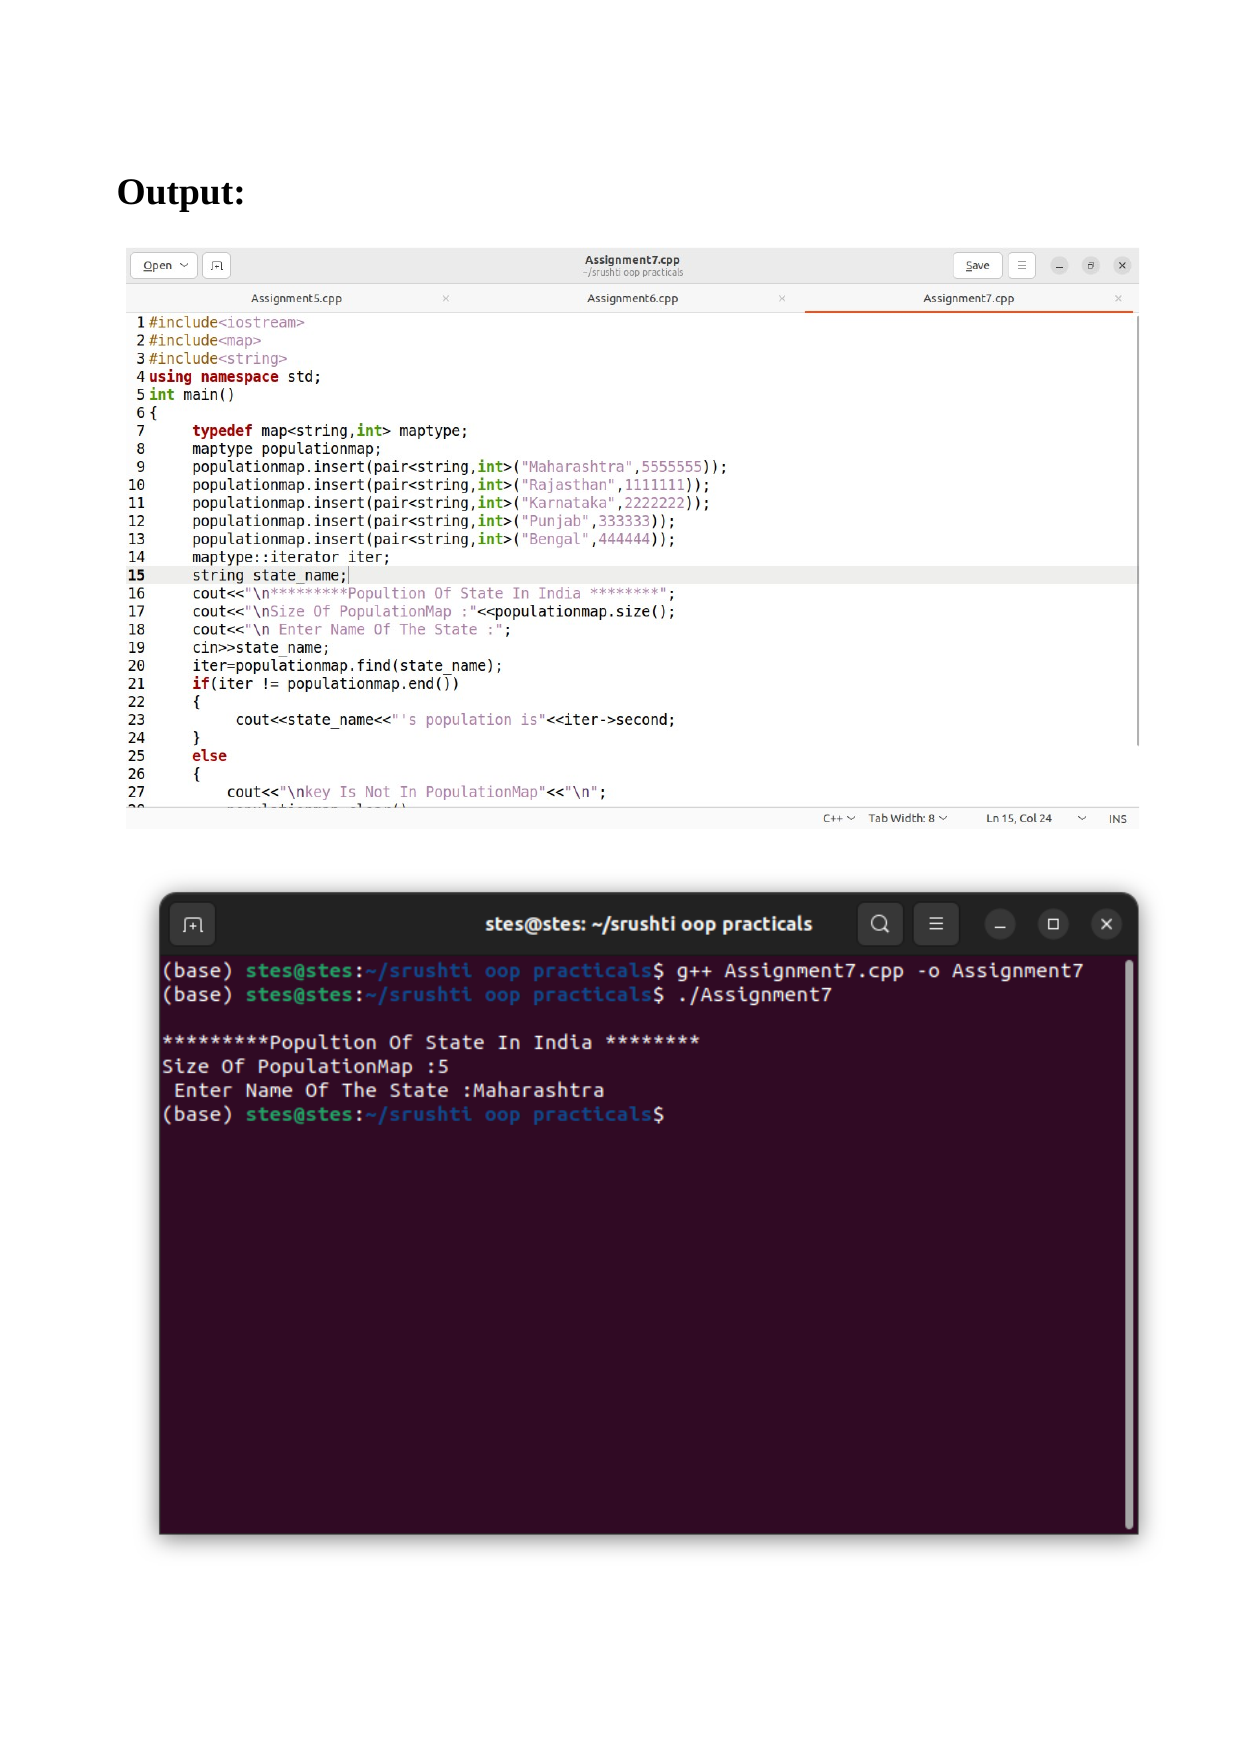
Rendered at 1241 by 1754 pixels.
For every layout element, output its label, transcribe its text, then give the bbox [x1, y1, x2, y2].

text Output: [116, 169, 1148, 212]
picture [126, 247, 1140, 829]
picture [126, 863, 1172, 1572]
